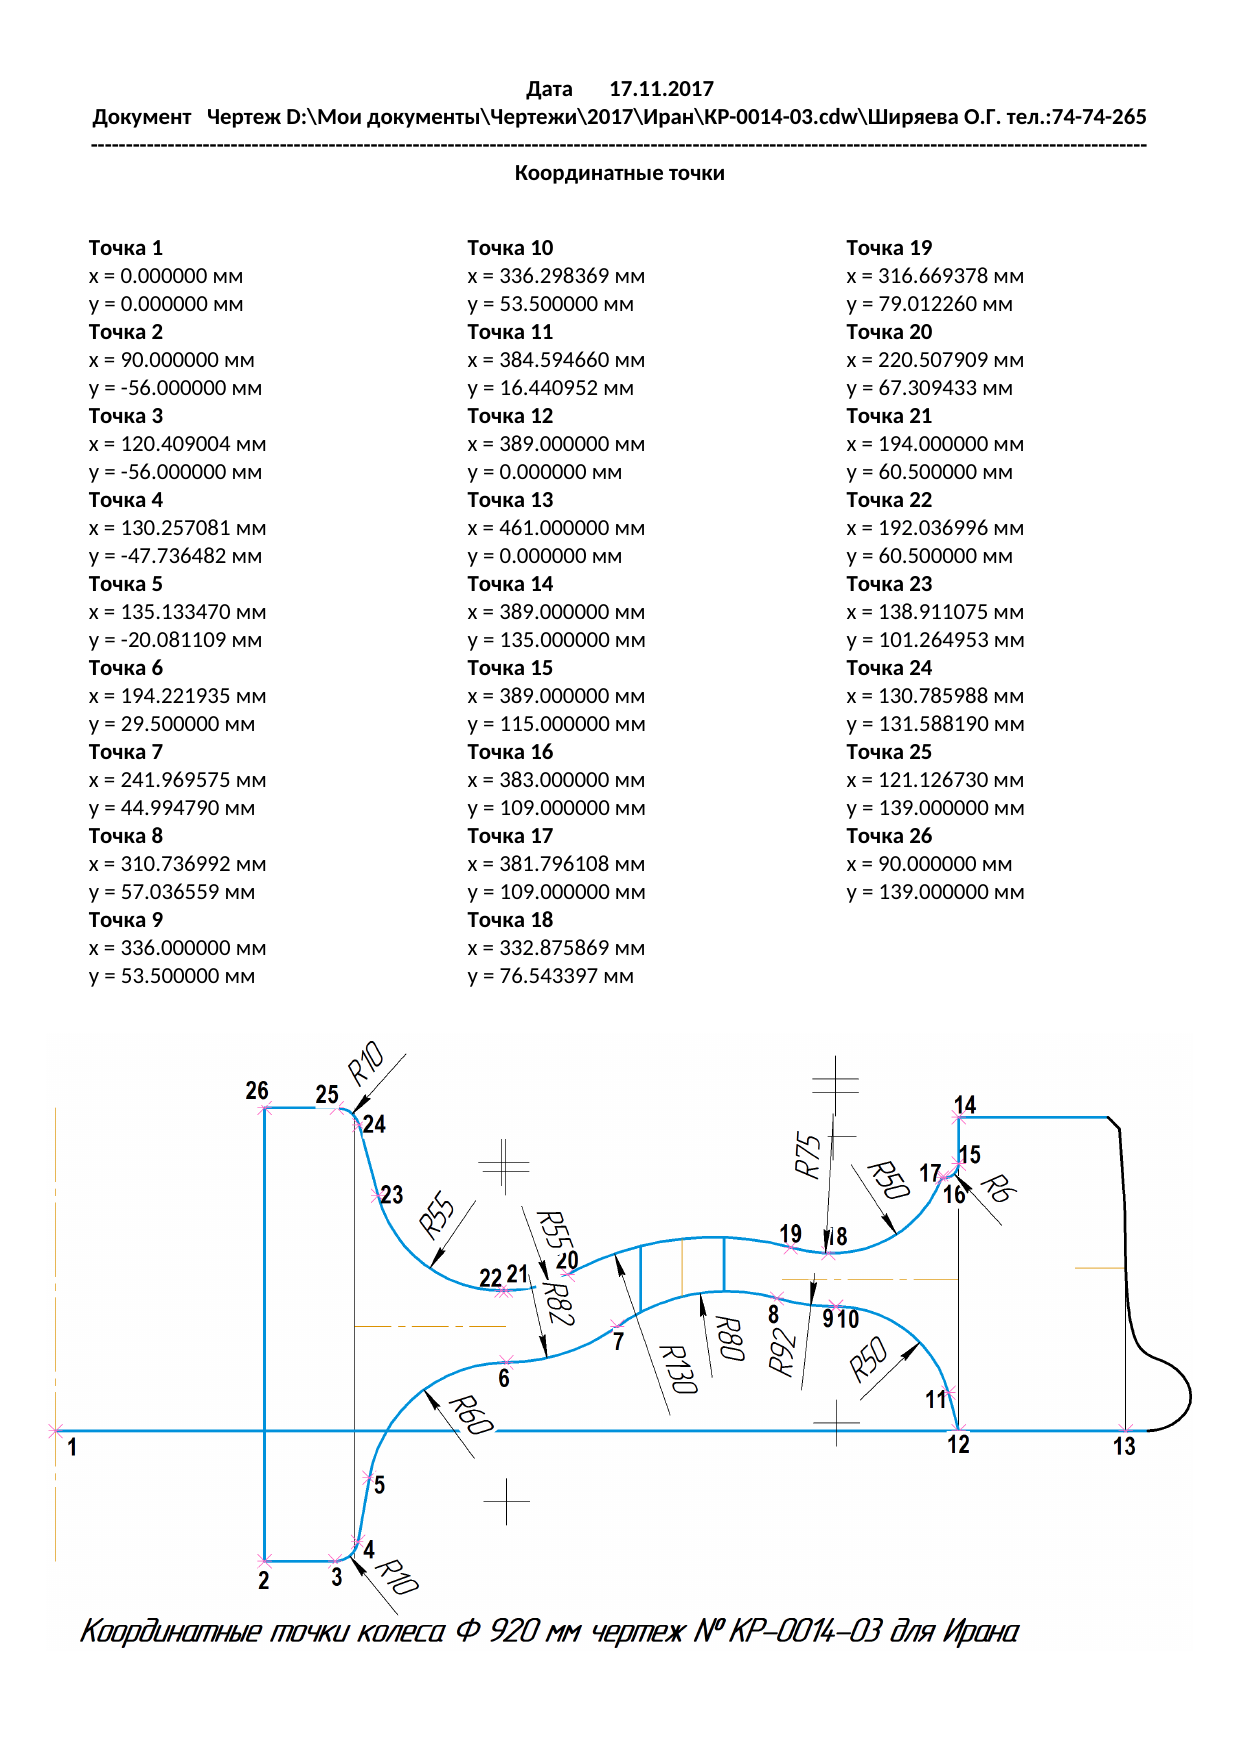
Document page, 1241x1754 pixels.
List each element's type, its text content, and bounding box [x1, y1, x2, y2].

text Точка 22 [846, 485, 1152, 513]
text Точка 6 [89, 653, 394, 681]
text y = 135.000000 мм [467, 625, 773, 653]
text y = 57.036559 мм [89, 877, 394, 905]
text x = 130.785988 мм [846, 681, 1152, 709]
text x = 310.736992 мм [89, 849, 394, 877]
text x = 241.969575 мм [89, 765, 394, 793]
text y = 115.000000 мм [467, 709, 773, 737]
text y = 0.000000 мм [467, 541, 773, 569]
text x = 389.000000 мм [467, 429, 773, 457]
text x = 384.594660 мм [467, 345, 773, 373]
text y = 67.309433 мм [846, 373, 1152, 401]
text Точка 24 [846, 653, 1152, 681]
text y = 44.994790 мм [89, 793, 394, 821]
text Точка 12 [467, 401, 773, 429]
text y = 60.500000 мм [846, 541, 1152, 569]
text y = 109.000000 мм [467, 877, 773, 905]
text x = 336.000000 мм [89, 933, 394, 961]
text Точка 5 [89, 569, 394, 597]
text y = -20.081109 мм [89, 625, 394, 653]
text y = -56.000000 мм [89, 457, 394, 485]
text Точка 4 [89, 485, 394, 513]
text y = 131.588190 мм [846, 709, 1152, 737]
picture [46, 1033, 1193, 1651]
text Точка 13 [467, 485, 773, 513]
text Точка 14 [467, 569, 773, 597]
text Точка 10 [467, 233, 773, 261]
text y = 139.000000 мм [846, 793, 1152, 821]
text Дата 17.11.2017 [89, 74, 1152, 102]
text Точка 21 [846, 401, 1152, 429]
text Координатные точки [89, 158, 1152, 186]
text ------------------------------------------------------------------------------------------------------------------------------------------------------- [89, 130, 1152, 158]
text y = 16.440952 мм [467, 373, 773, 401]
text y = -56.000000 мм [89, 373, 394, 401]
text x = 130.257081 мм [89, 513, 394, 541]
text y = 79.012260 мм [846, 289, 1152, 317]
text Точка 2 [89, 317, 394, 345]
text x = 316.669378 мм [846, 261, 1152, 289]
text Точка 3 [89, 401, 394, 429]
text x = 220.507909 мм [846, 345, 1152, 373]
text Точка 16 [467, 737, 773, 765]
text x = 389.000000 мм [467, 597, 773, 625]
text y = 53.500000 мм [467, 289, 773, 317]
text x = 383.000000 мм [467, 765, 773, 793]
text y = 139.000000 мм [846, 877, 1152, 905]
text Точка 26 [846, 821, 1152, 849]
text y = 0.000000 мм [467, 457, 773, 485]
text y = 109.000000 мм [467, 793, 773, 821]
text x = 332.875869 мм [467, 933, 773, 961]
text Точка 18 [467, 905, 773, 933]
text Документ Чертеж D:\Мои документы\Чертежи\2017\Иран\КР-0014-03.cdw\Ширяева О.Г. тел.:74-74-265 [89, 102, 1152, 130]
text Точка 23 [846, 569, 1152, 597]
text y = 0.000000 мм [89, 289, 394, 317]
text x = 120.409004 мм [89, 429, 394, 457]
text Точка 8 [89, 821, 394, 849]
text Точка 15 [467, 653, 773, 681]
text Точка 9 [89, 905, 394, 933]
text x = 194.221935 мм [89, 681, 394, 709]
text y = 60.500000 мм [846, 457, 1152, 485]
text x = 336.298369 мм [467, 261, 773, 289]
text x = 138.911075 мм [846, 597, 1152, 625]
text x = 381.796108 мм [467, 849, 773, 877]
text y = 101.264953 мм [846, 625, 1152, 653]
text x = 389.000000 мм [467, 681, 773, 709]
text Точка 11 [467, 317, 773, 345]
text x = 90.000000 мм [89, 345, 394, 373]
text Точка 1 [89, 233, 394, 261]
text x = 121.126730 мм [846, 765, 1152, 793]
text Точка 7 [89, 737, 394, 765]
text Точка 17 [467, 821, 773, 849]
text x = 194.000000 мм [846, 429, 1152, 457]
text x = 192.036996 мм [846, 513, 1152, 541]
text x = 90.000000 мм [846, 849, 1152, 877]
text x = 0.000000 мм [89, 261, 394, 289]
text y = 53.500000 мм [89, 961, 394, 989]
text Точка 19 [846, 233, 1152, 261]
text y = 29.500000 мм [89, 709, 394, 737]
text x = 461.000000 мм [467, 513, 773, 541]
text Точка 25 [846, 737, 1152, 765]
text y = -47.736482 мм [89, 541, 394, 569]
text Точка 20 [846, 317, 1152, 345]
text x = 135.133470 мм [89, 597, 394, 625]
text y = 76.543397 мм [467, 961, 773, 989]
